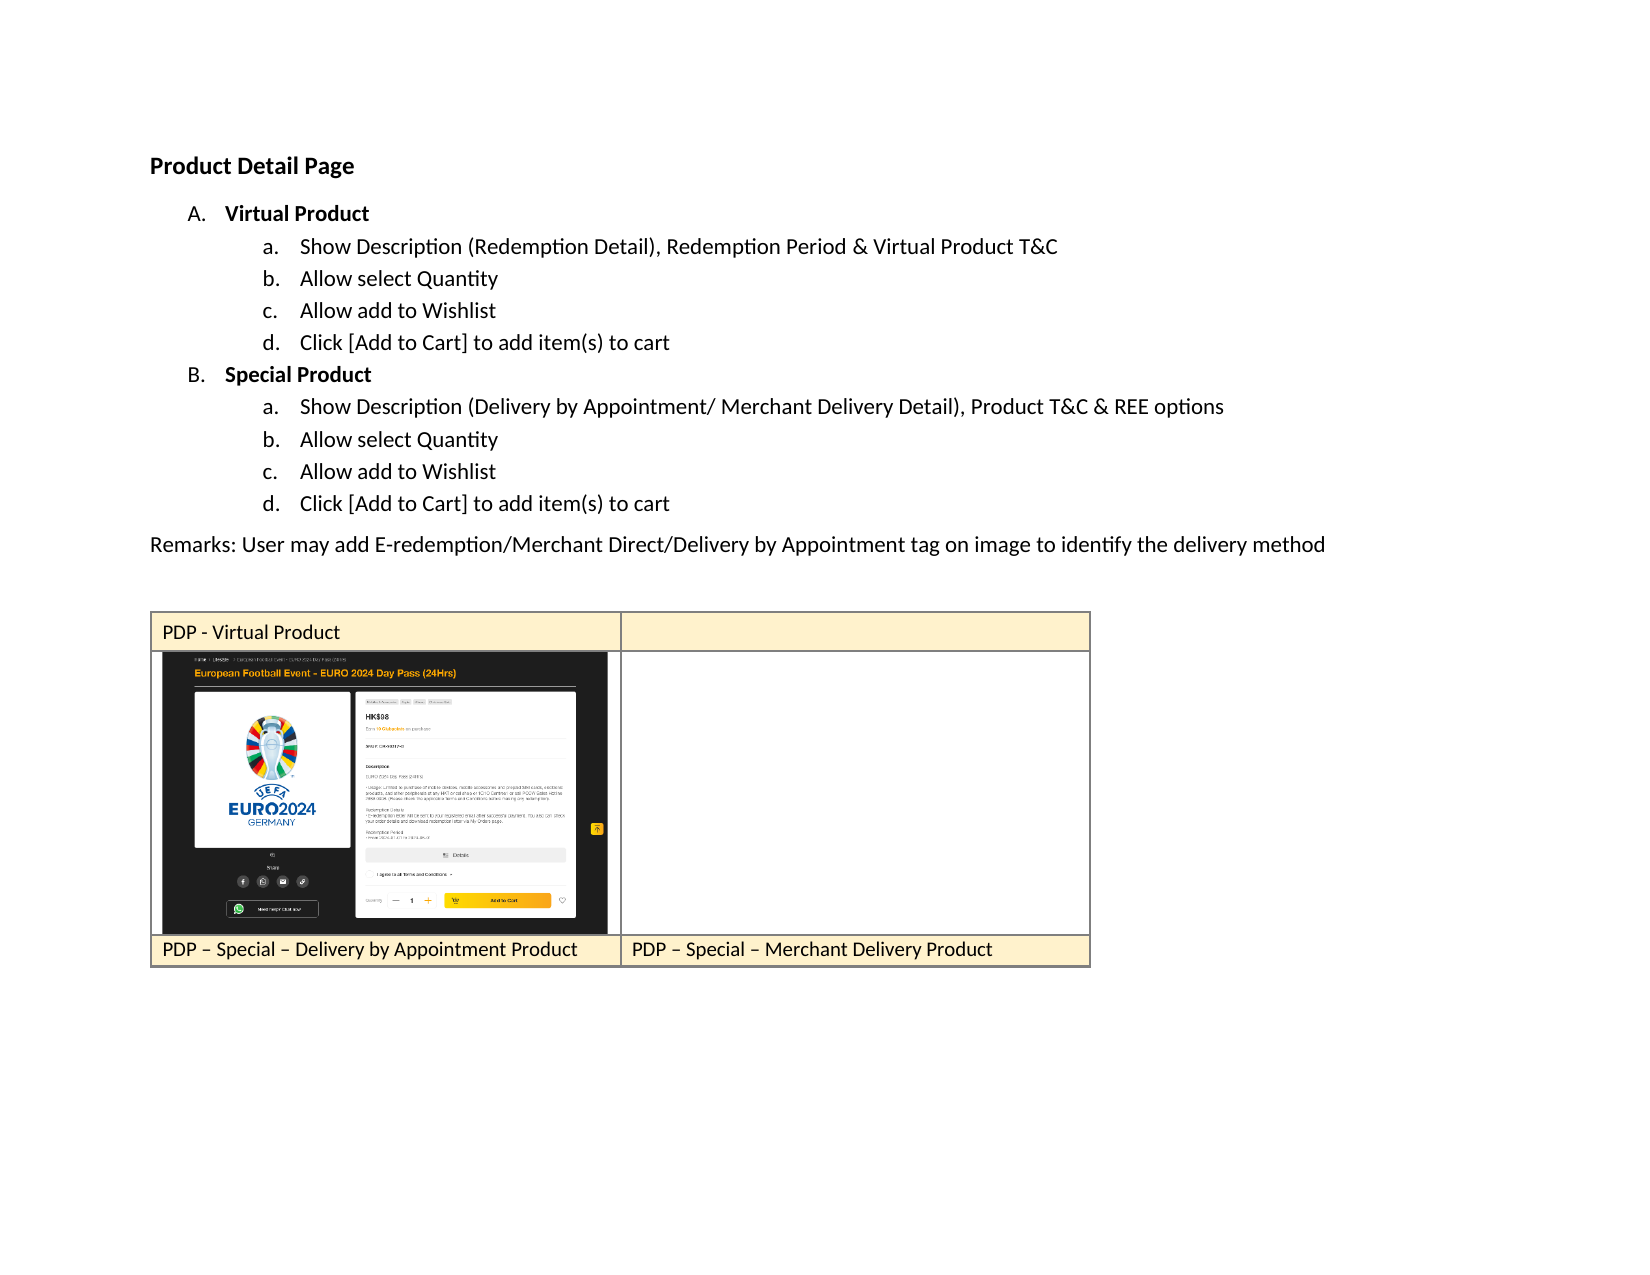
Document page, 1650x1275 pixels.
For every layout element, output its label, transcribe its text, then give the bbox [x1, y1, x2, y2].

table_cell [622, 652, 1089, 934]
list Show Description (Delivery by Appointment/ Merchant Delivery Detail), Product T&C & REE options [262, 393, 1500, 421]
table_header [622, 613, 1089, 650]
text Product Detail Page [150, 150, 1500, 181]
list Allow add to Wishlist [262, 296, 1500, 324]
list Special Product [187, 361, 1500, 388]
list Allow select Quantity [262, 264, 1500, 292]
list Allow add to Wishlist [262, 457, 1500, 485]
table_cell PDP – Special – Delivery by Appointment Product [152, 936, 620, 965]
text Remarks: User may add E-redemption/Merchant Direct/Delivery by Appointment tag on image to identify the delivery method [150, 530, 1500, 558]
table_header PDP - Virtual Product [152, 613, 620, 650]
table_cell PDP – Special – Merchant Delivery Product [622, 936, 1089, 965]
list Click [Add to Cart] to add item(s) to cart [262, 489, 1500, 517]
picture [162, 652, 608, 934]
list Allow select Quantity [262, 425, 1500, 453]
list Click [Add to Cart] to add item(s) to cart [262, 328, 1500, 356]
list Virtual Product [187, 199, 1500, 228]
table_cell [152, 652, 162, 934]
table_cell [608, 652, 620, 934]
list Show Description (Redemption Detail), Redemption Period & Virtual Product T&C [262, 232, 1500, 260]
